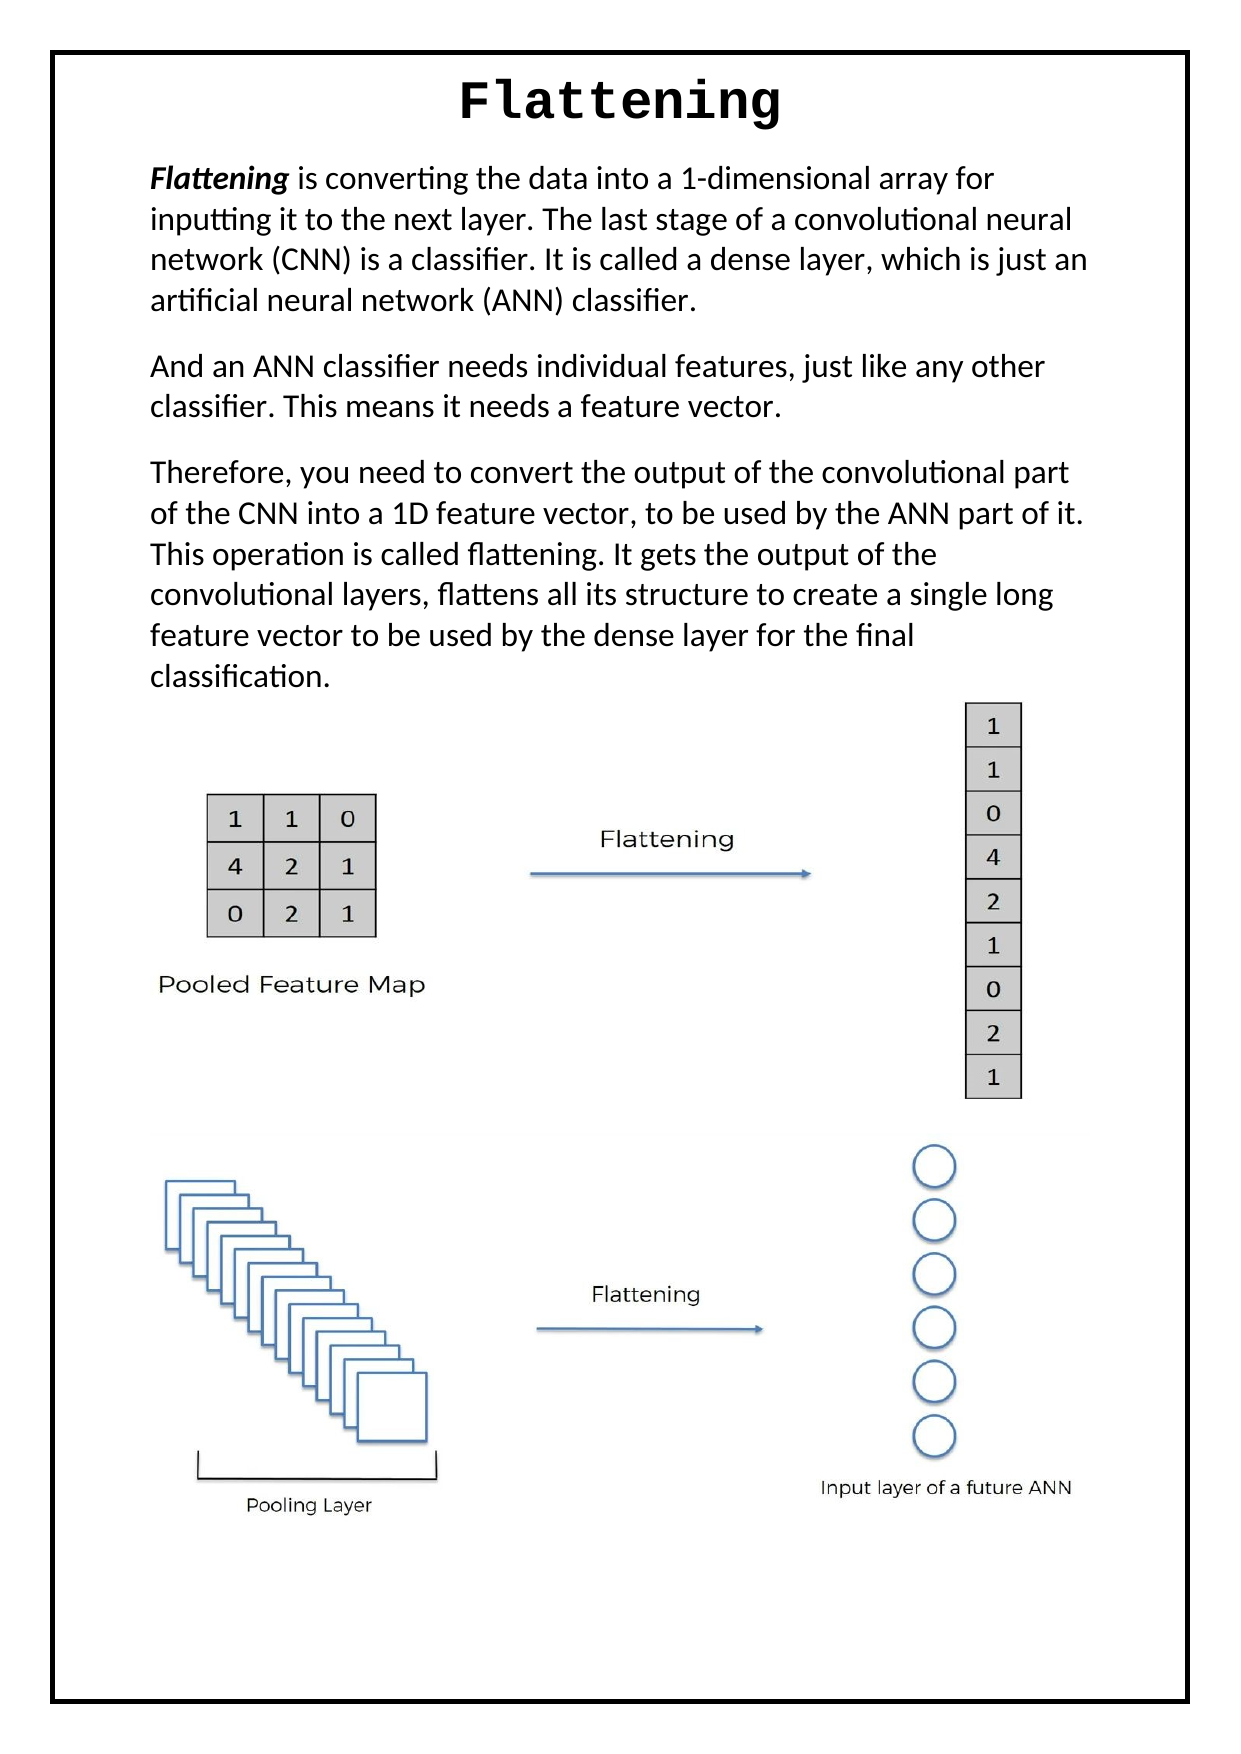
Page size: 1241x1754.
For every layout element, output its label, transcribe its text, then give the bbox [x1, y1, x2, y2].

text Flattening is converting the data into a 1-dimensional array for inputting it to the next layer. The last stage of a convolutional neural network (CNN) is a classifier. It is called a dense layer, which is just an artificial neural network (ANN) classifier. [150, 157, 1090, 320]
text Flattening [150, 74, 1090, 135]
text And an ANN classifier needs individual features, just like any other classifier. This means it needs a feature vector. [150, 345, 1090, 426]
picture [150, 695, 1038, 1099]
picture [150, 1133, 1091, 1524]
